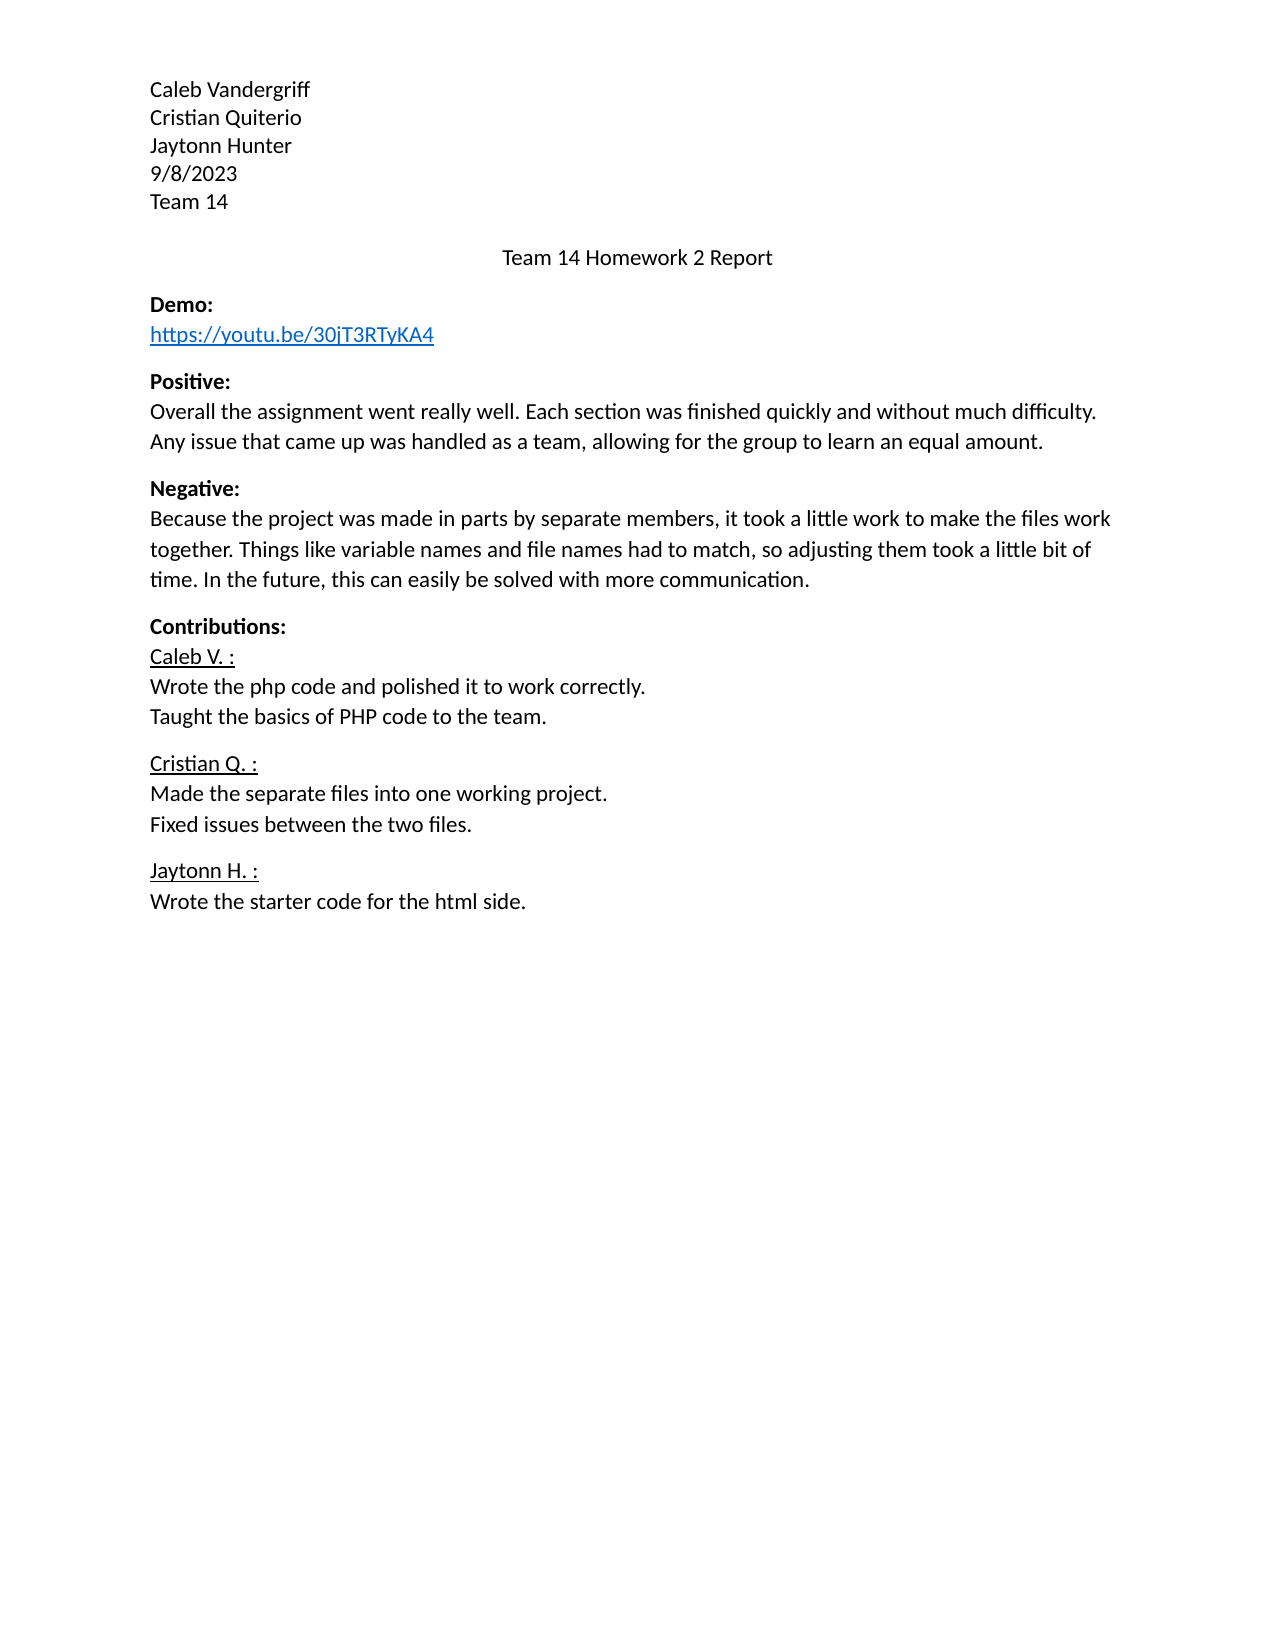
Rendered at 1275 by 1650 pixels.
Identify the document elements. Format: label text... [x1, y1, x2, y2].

text Contributions: Caleb V. : Wrote the php code and polished it to work correctly. Taught the basics of PHP code to the team. [150, 612, 1125, 731]
text Team 14 Homework 2 Report [150, 243, 1125, 271]
text Jaytonn H. : Wrote the starter code for the html side. [150, 857, 1125, 915]
text Negative: Because the project was made in parts by separate members, it took a little work to make the files work together. Things like variable names and file names had to match, so adjusting them took a little bit of time. In the future, this can easily be solved with more communication. [150, 474, 1125, 593]
text Positive: Overall the assignment went really well. Each section was finished quickly and without much difficulty. Any issue that came up was handled as a team, allowing for the group to learn an equal amount. [150, 367, 1125, 456]
text Demo: https://youtu.be/30jT3RTyKA4 [150, 290, 1125, 348]
text Cristian Q. : Made the separate files into one working project. Fixed issues between the two files. [150, 749, 1125, 838]
